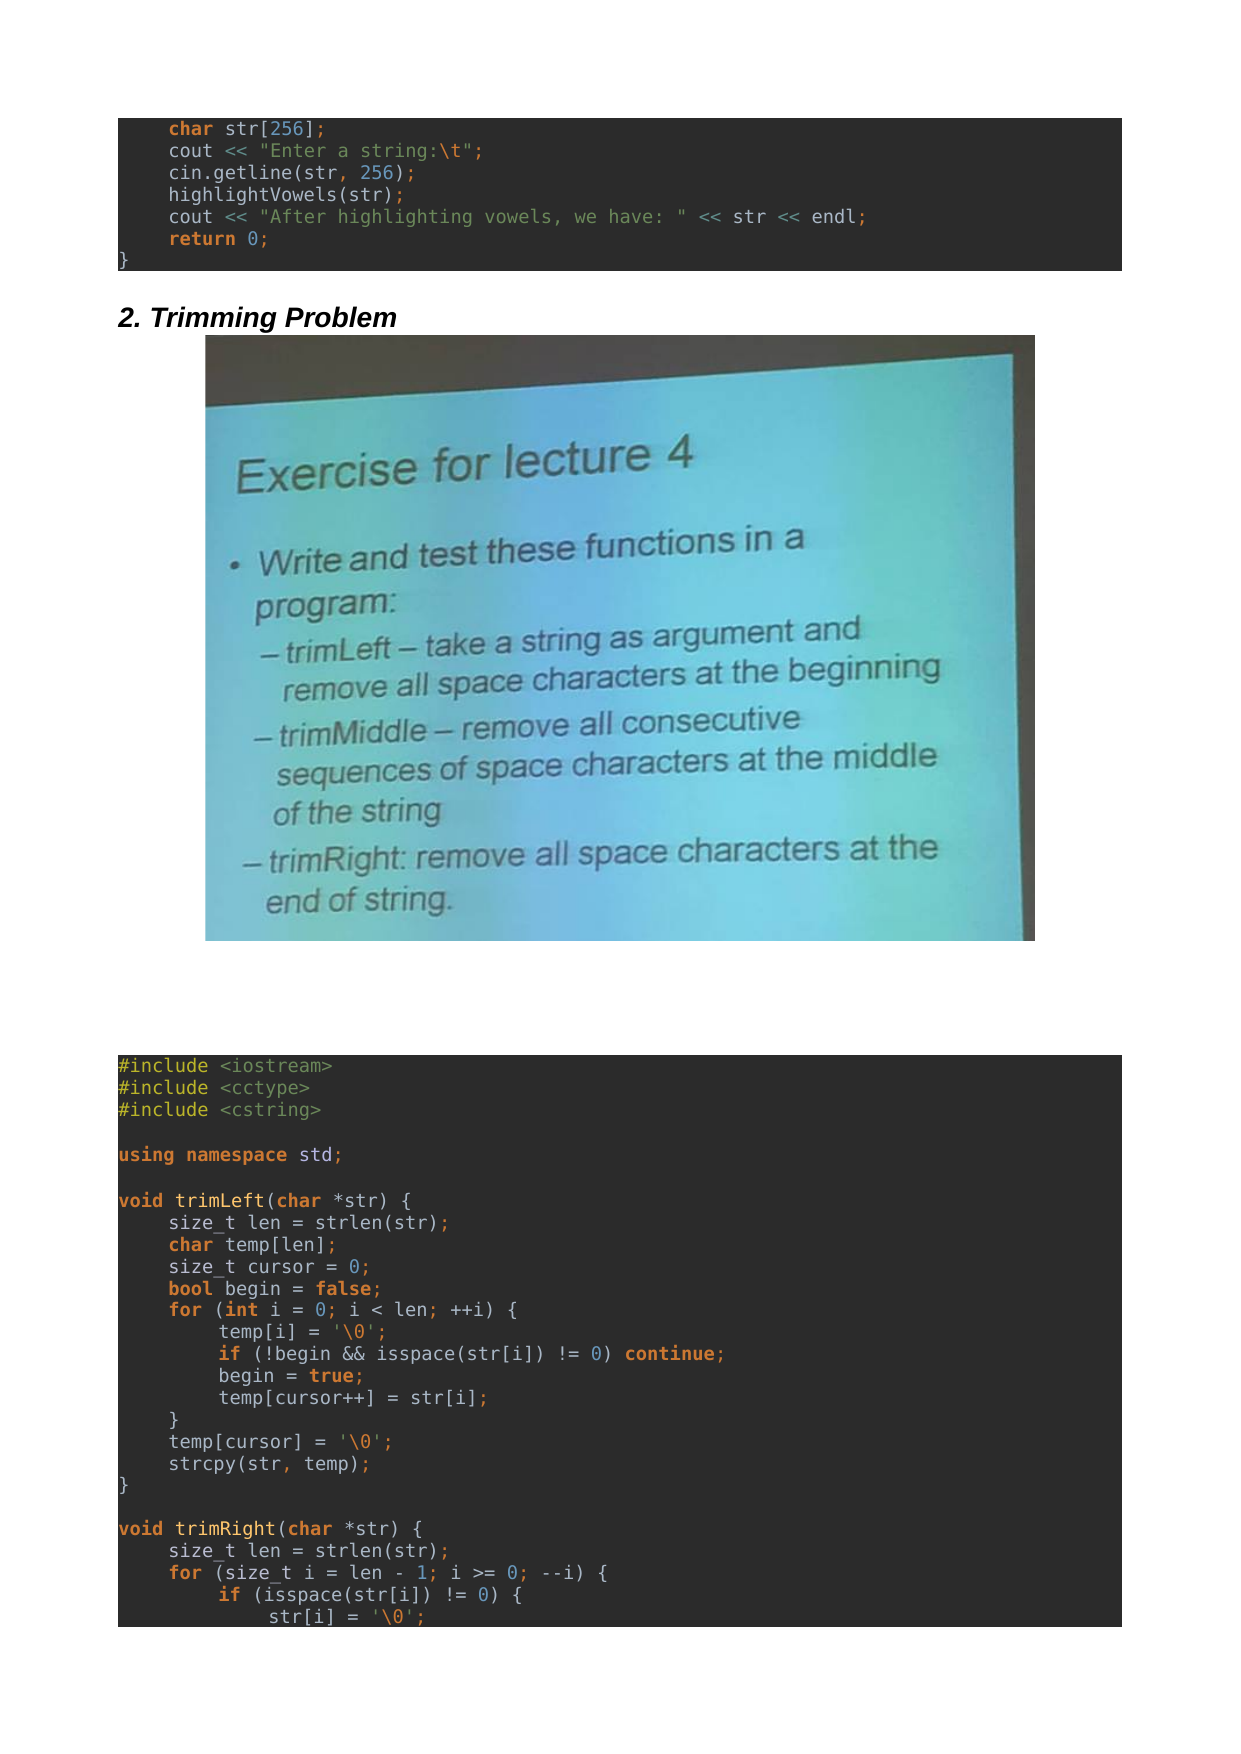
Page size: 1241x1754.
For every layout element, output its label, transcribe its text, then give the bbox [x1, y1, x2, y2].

text cout << "After highlighting vowels, we have: " << str << endl; [118, 206, 1122, 227]
text for (int i = 0; i < len; ++i) { [118, 1299, 1122, 1321]
text cin.getline(str, 256); [118, 162, 1122, 184]
text return 0; [118, 227, 1122, 249]
text char str[256]; [118, 118, 1122, 140]
text for (size_t i = len - 1; i >= 0; --i) { [118, 1562, 1122, 1584]
text temp[i] = '\0'; [118, 1321, 1122, 1343]
text cout << "Enter a string:\t"; [118, 140, 1122, 162]
subtitle 2. Trimming Problem [118, 301, 1122, 333]
text } [118, 249, 1122, 271]
text highlightVowels(str); [118, 184, 1122, 206]
text char temp[len]; [118, 1234, 1122, 1256]
text temp[cursor] = '\0'; [118, 1431, 1122, 1452]
text #include <cstring> [118, 1099, 1122, 1121]
text using namespace std; [118, 1144, 1122, 1166]
text void trimRight(char *str) { [118, 1518, 1122, 1540]
text strcpy(str, temp); [118, 1452, 1122, 1474]
picture [205, 335, 1035, 941]
text if (isspace(str[i]) != 0) { [118, 1584, 1122, 1606]
text temp[cursor++] = str[i]; [118, 1387, 1122, 1409]
text size_t len = strlen(str); [118, 1540, 1122, 1562]
text bool begin = false; [118, 1277, 1122, 1299]
text size_t cursor = 0; [118, 1256, 1122, 1277]
text void trimLeft(char *str) { [118, 1190, 1122, 1212]
text size_t len = strlen(str); [118, 1212, 1122, 1234]
text begin = true; [118, 1365, 1122, 1387]
text #include <iostream> #include <cctype> [118, 1055, 1122, 1099]
text str[i] = '\0'; [118, 1606, 1122, 1627]
text if (!begin && isspace(str[i]) != 0) continue; [118, 1343, 1122, 1365]
text } [118, 1409, 1122, 1431]
text } [118, 1474, 1122, 1496]
